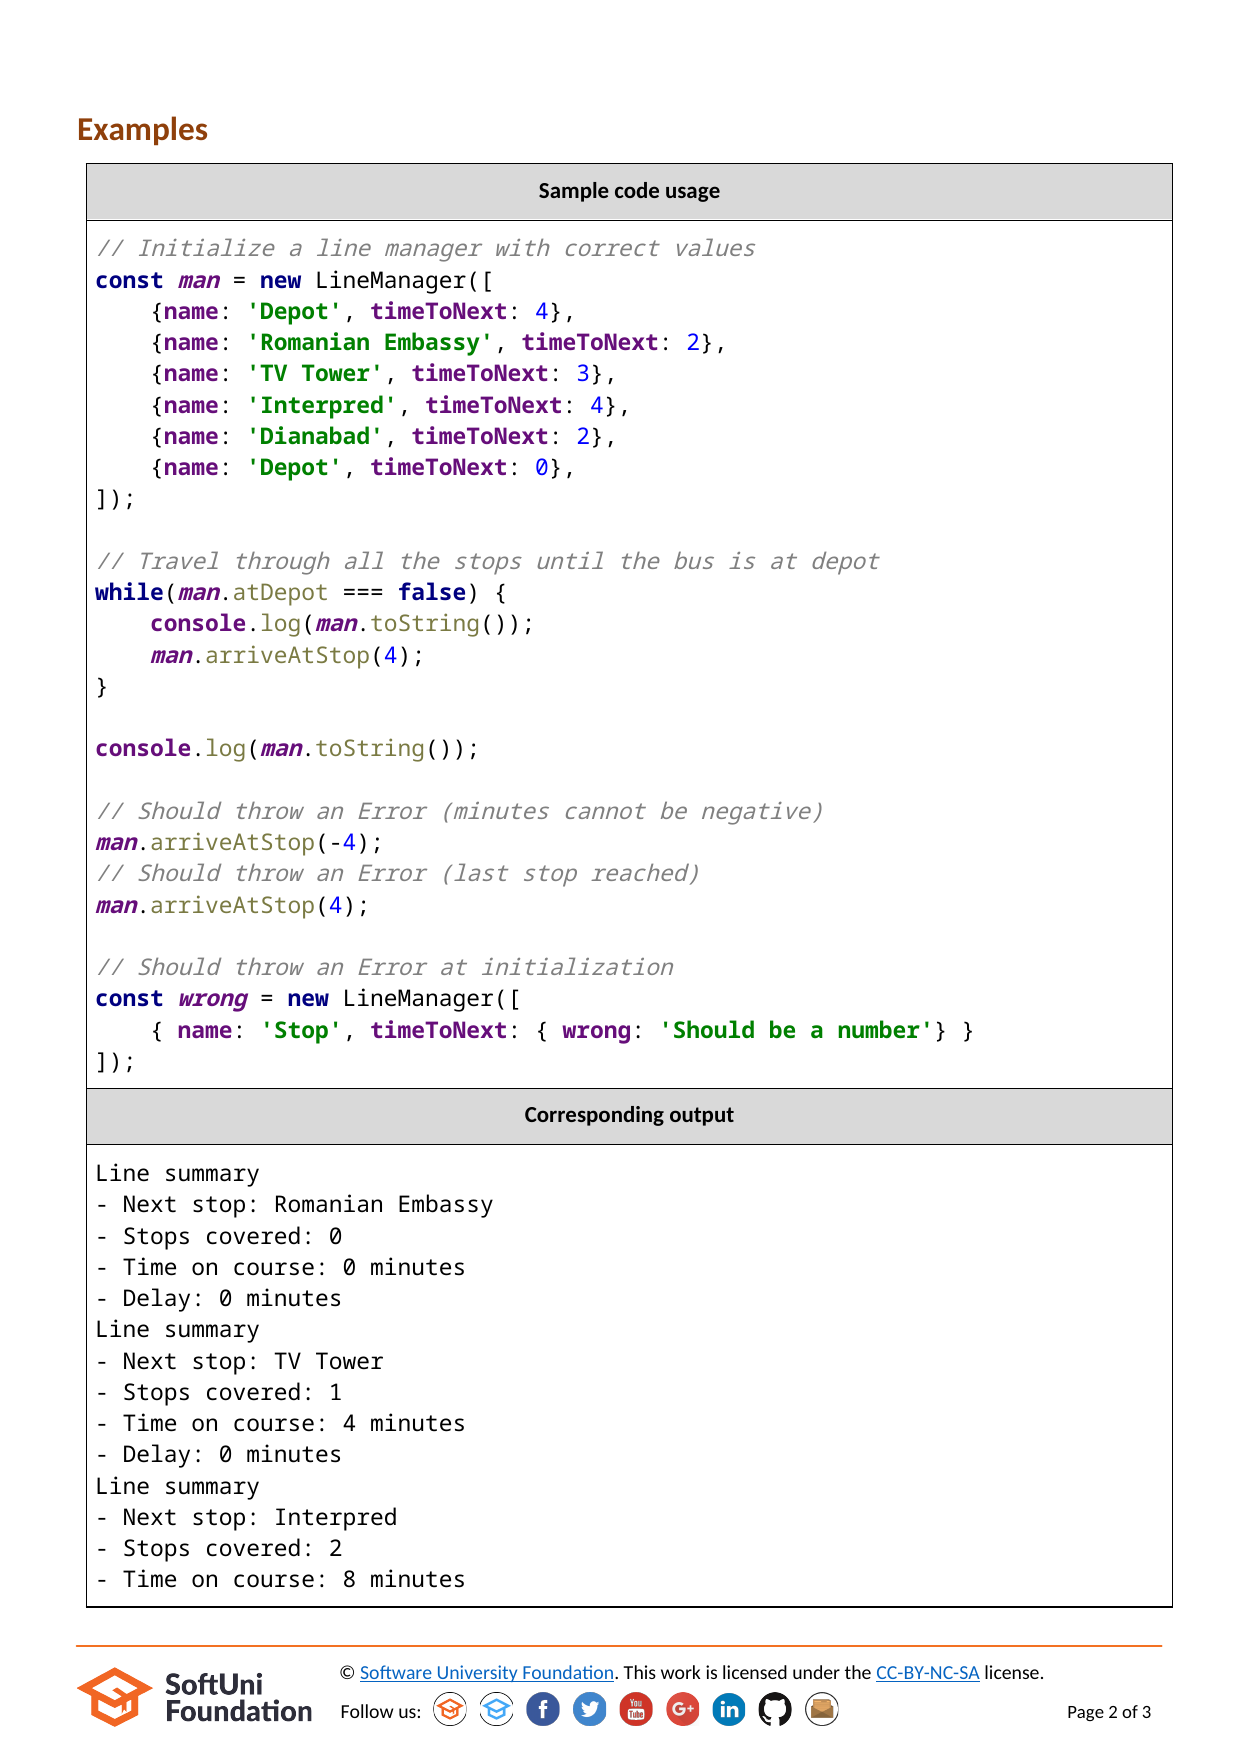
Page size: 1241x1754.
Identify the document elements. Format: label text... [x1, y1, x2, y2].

picture [712, 1693, 722, 1703]
picture [433, 1692, 467, 1726]
subtitle Examples [77, 108, 1163, 149]
picture [805, 1692, 839, 1726]
picture [727, 1707, 738, 1717]
picture [76, 1667, 312, 1727]
picture [712, 1716, 722, 1726]
picture [736, 1716, 746, 1726]
table_cell // Initialize a line manager with correct values const man = new LineManager([ {name: 'Depot', timeToNext: 4}, {name: 'Romanian Embassy', timeToNext: 2}, {name: 'TV Tower', timeToNext: 3}, {name: 'Interpred', timeToNext: 4}, {name: 'Dianabad', timeToNext: 2}, {name: 'Depot', timeToNext: 0}, ]); // Travel through all the stops until the bus is at depot while(man.atDepot === false) { console.log(man.toString()); man.arriveAtStop(4); } console.log(man.toString()); // Should throw an Error (minutes cannot be negative) man.arriveAtStop(-4); // Should throw an Error (last stop reached) man.arriveAtStop(4); // Should throw an Error at initialization const wrong = new LineManager([ { name: 'Stop', timeToNext: { wrong: 'Should be a number'} } ]); [87, 221, 1172, 1088]
picture [666, 1692, 700, 1726]
picture [480, 1692, 513, 1726]
table_header Sample code usage [87, 164, 1172, 219]
picture [573, 1692, 607, 1726]
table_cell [87, 1145, 1172, 1606]
picture [736, 1693, 746, 1703]
picture [526, 1692, 560, 1726]
picture [758, 1692, 792, 1726]
table_cell Corresponding output [87, 1089, 1172, 1144]
picture [619, 1692, 653, 1726]
